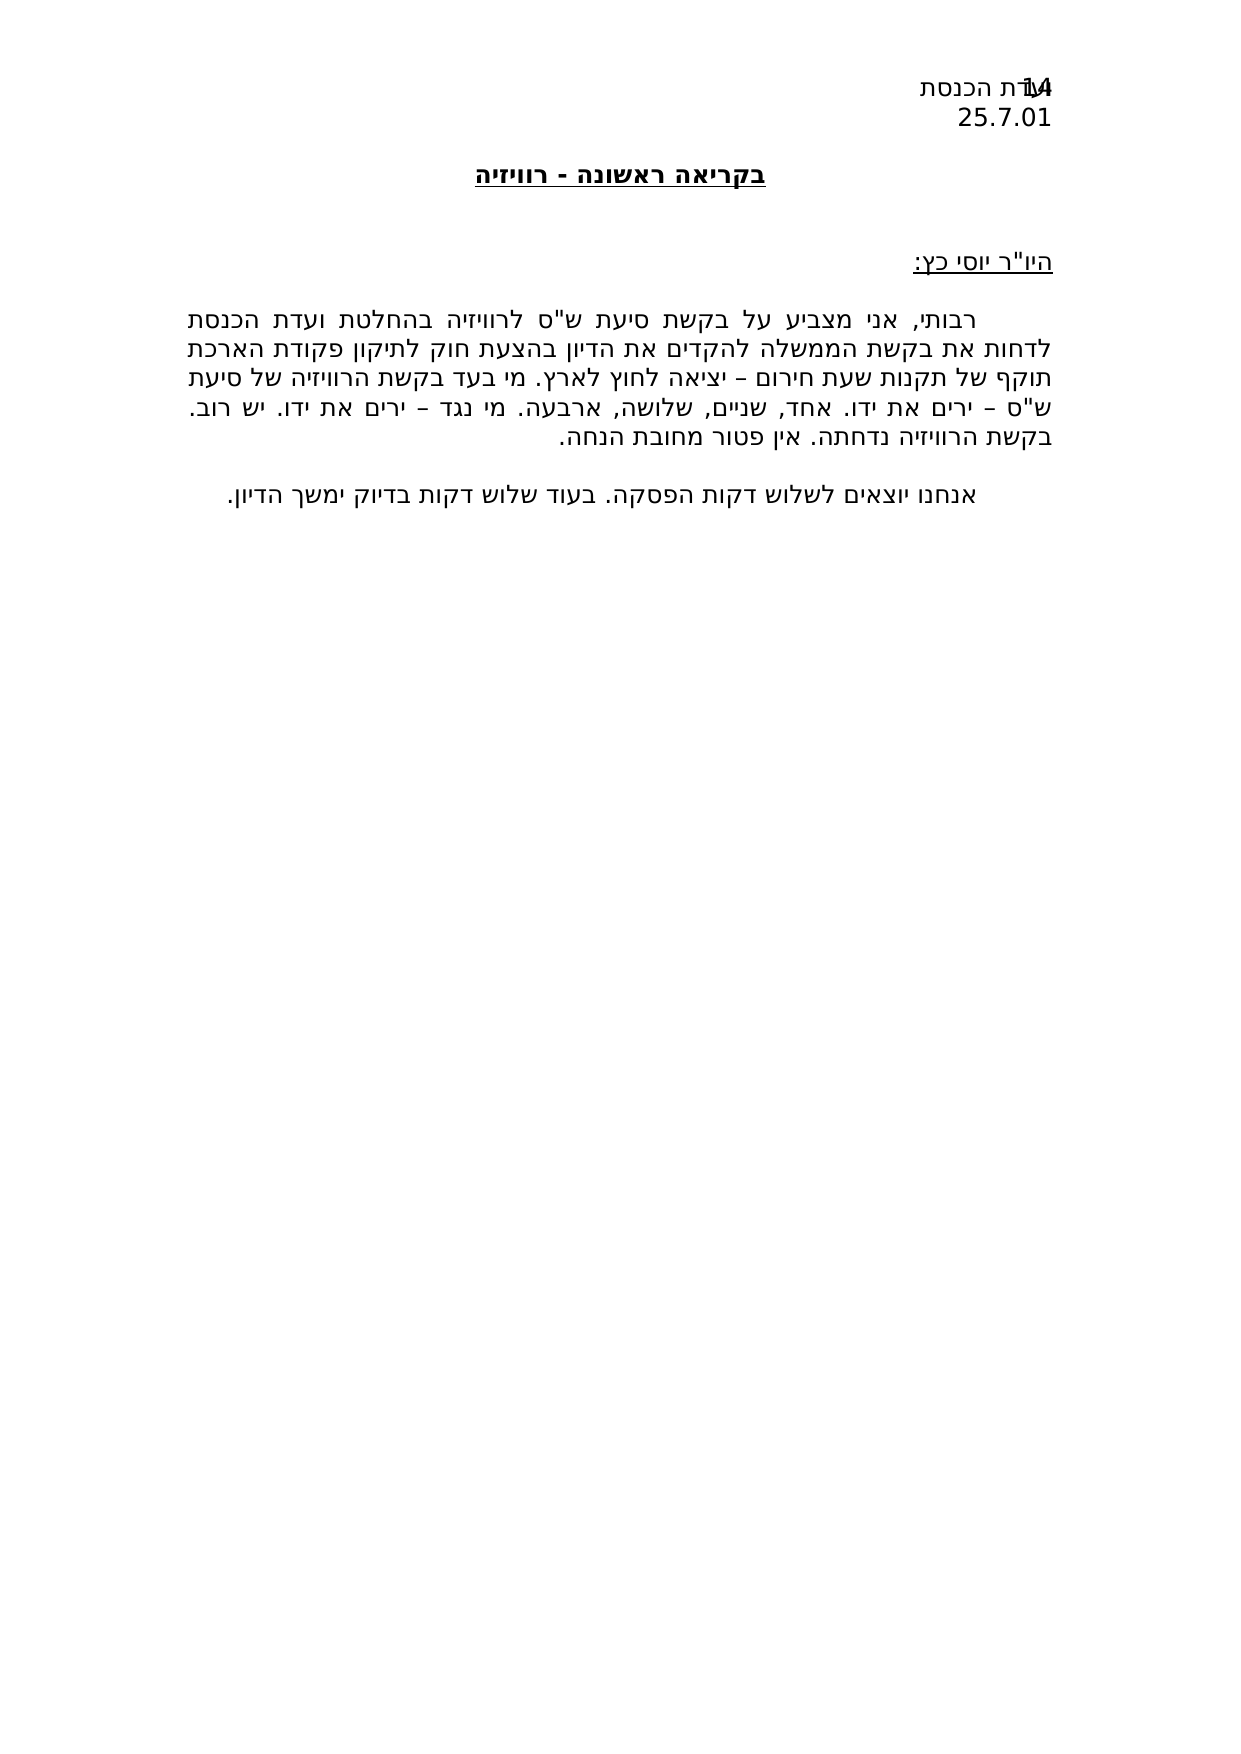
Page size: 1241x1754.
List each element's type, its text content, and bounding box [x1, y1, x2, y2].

subtitle בקריאה ראשונה - רוויזיה [187, 161, 1053, 190]
text אנחנו יוצאים לשלוש דקות הפסקה. בעוד שלוש דקות בדיוק ימשך הדיון. [187, 480, 1053, 509]
text היו"ר יוסי כץ: [187, 247, 1053, 276]
text רבותי, אני מצביע על בקשת סיעת ש"ס לרוויזיה בהחלטת ועדת הכנסת לדחות את בקשת הממשלה להקדים את הדיון בהצעת חוק לתיקון פקודת הארכת תוקף של תקנות שעת חירום – יציאה לחוץ לארץ. מי בעד בקשת הרוויזיה של סיעת ש"ס – ירים את ידו. אחד, שניים, שלושה, ארבעה. מי נגד – ירים את ידו. יש רוב. בקשת הרוויזיה נדחתה. אין פטור מחובת הנחה. [187, 305, 1053, 451]
